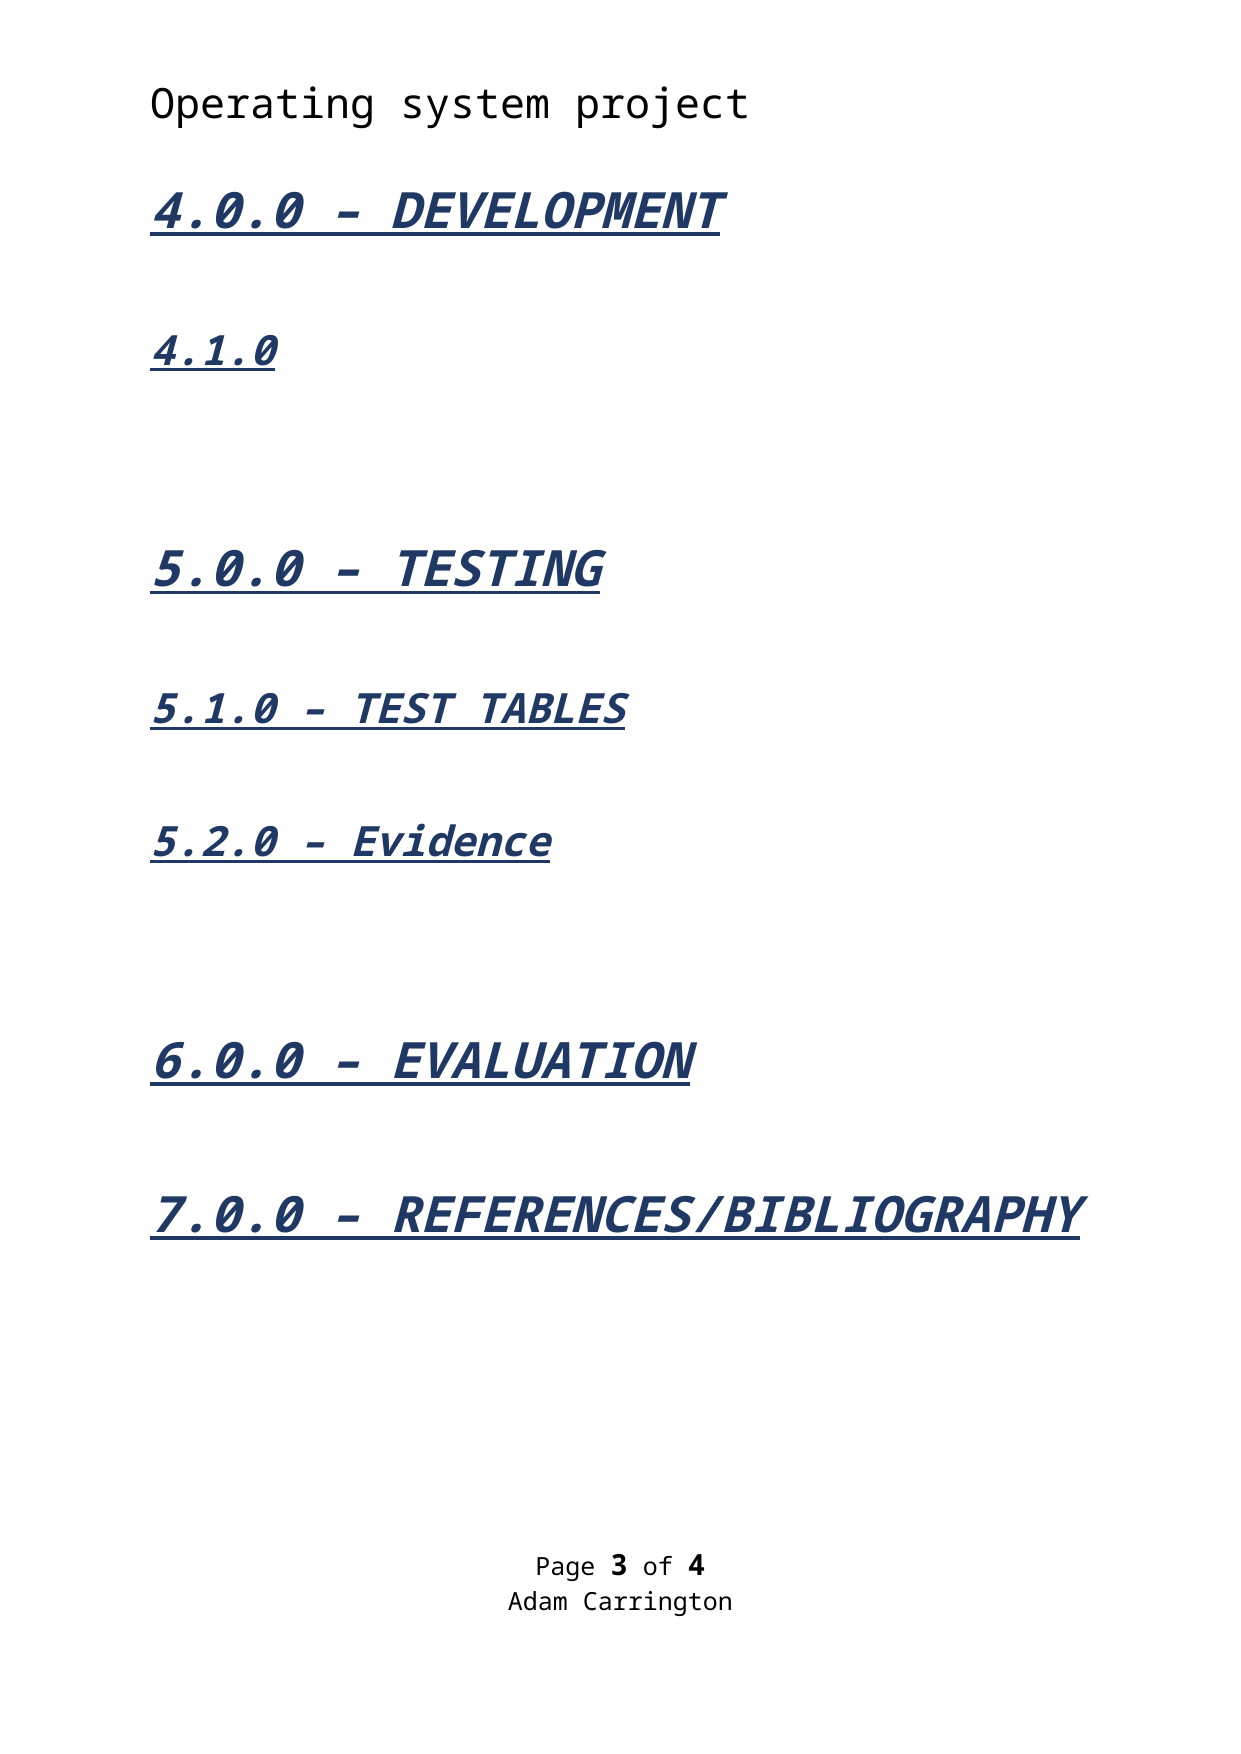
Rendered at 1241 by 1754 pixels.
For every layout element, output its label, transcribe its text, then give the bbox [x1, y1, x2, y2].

subtitle 4.0.0 – DEVELOPMENT [150, 175, 1090, 243]
subtitle 5.1.0 – TEST TABLES [150, 679, 1090, 736]
subtitle 6.0.0 – EVALUATION [150, 1025, 1090, 1093]
subtitle 5.0.0 – TESTING [150, 533, 1090, 602]
subtitle 5.2.0 – Evidence [150, 812, 1090, 868]
subtitle 7.0.0 – REFERENCES/BIBLIOGRAPHY [150, 1178, 1090, 1247]
subtitle 4.1.0 [150, 320, 1090, 377]
